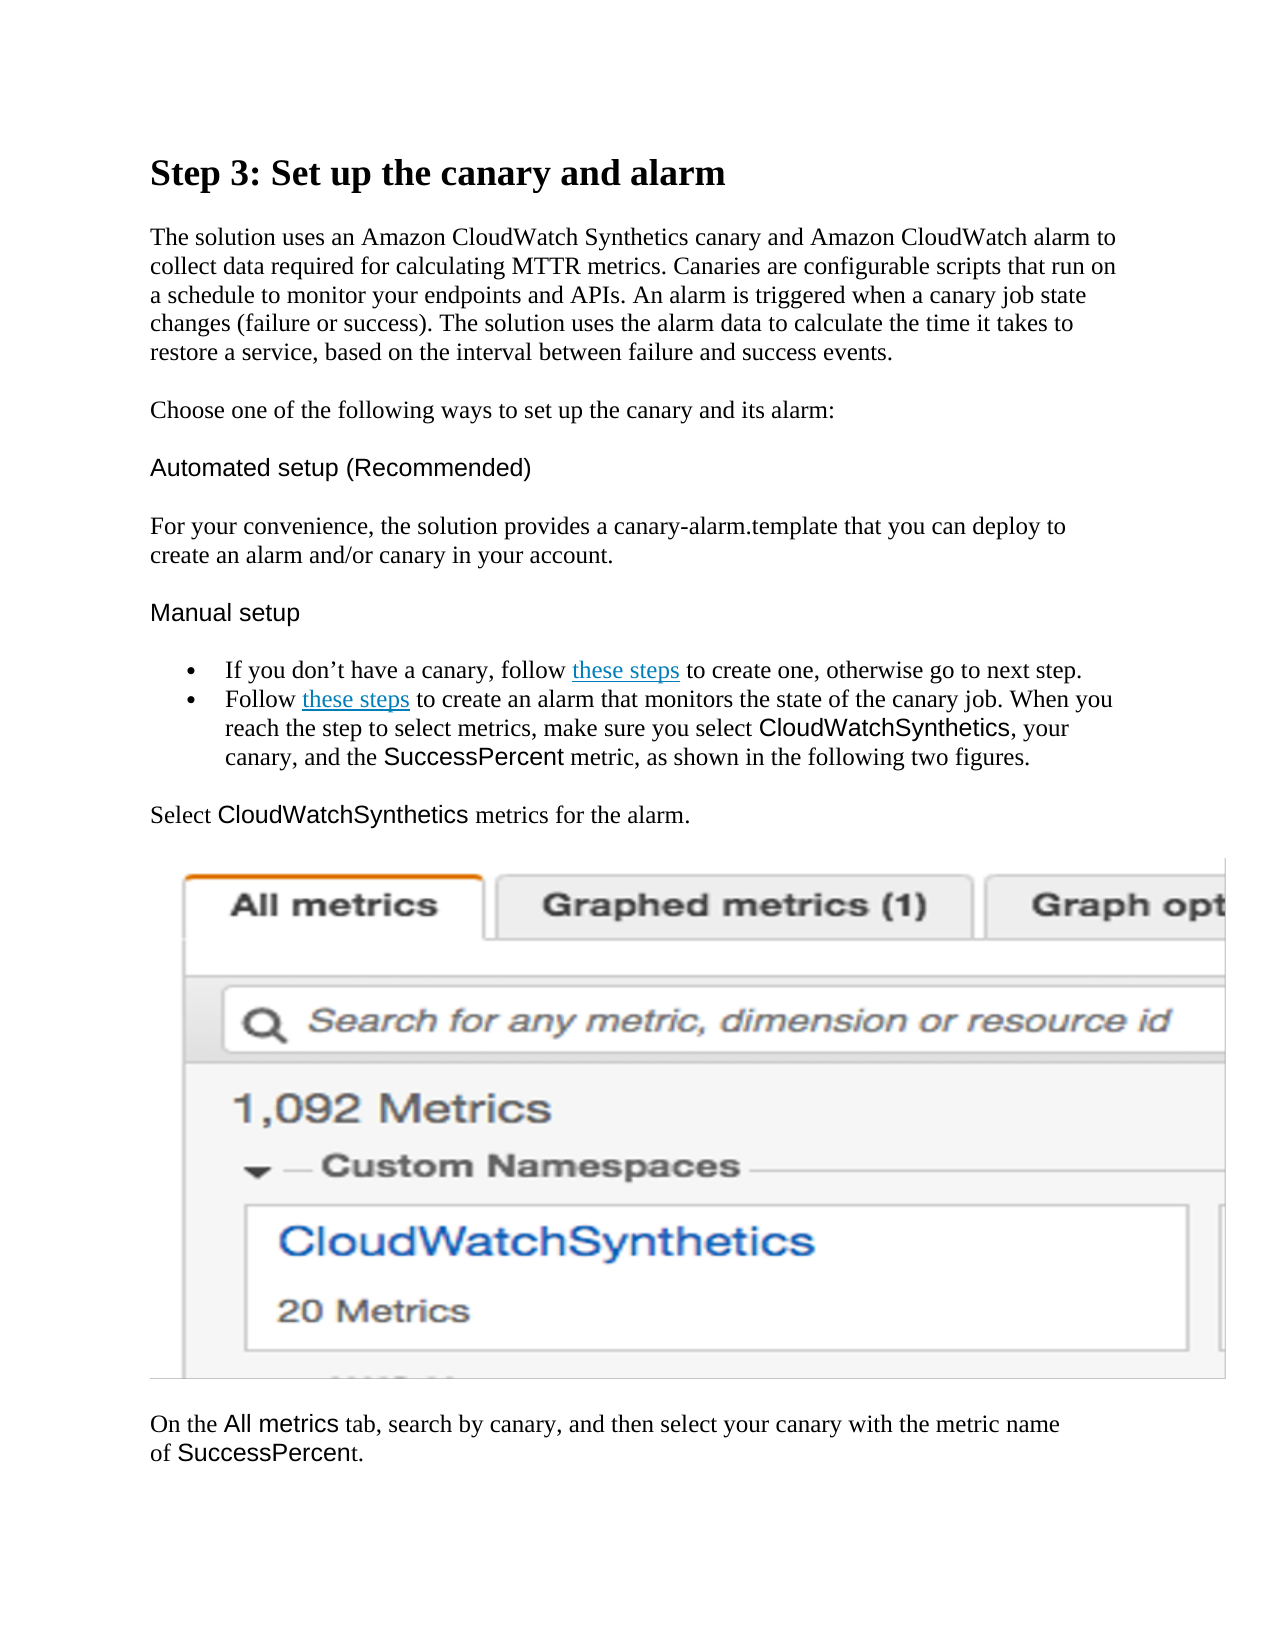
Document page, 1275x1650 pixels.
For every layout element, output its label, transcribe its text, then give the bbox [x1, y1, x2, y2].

text For your convenience, the solution provides a canary-alarm.template that you can deploy to create an alarm and/or canary in your account. [150, 511, 1125, 568]
list If you don’t have a canary, follow these steps to create one, otherwise go to next step. [187, 656, 1125, 684]
text On the All metrics tab, search by canary, and then select your canary with the metric name of SuccessPercent. [150, 1409, 1125, 1467]
text Select CloudWatchSynthetics metrics for the alarm. [150, 800, 1125, 829]
text The solution uses an Amazon CloudWatch Synthetics canary and Amazon CloudWatch alarm to collect data required for calculating MTTR metrics. Canaries are configurable scripts that run on a schedule to monitor your endpoints and APIs. An alarm is triggered when a canary job state changes (failure or success). The solution uses the alarm data to calculate the time it takes to restore a service, based on the interval between failure and success events. [150, 222, 1125, 366]
picture [150, 858, 1227, 1380]
text Choose one of the following ways to set up the canary and its alarm: [150, 395, 1125, 424]
text Manual setup [150, 598, 1125, 626]
text Automated setup (Recommended) [150, 453, 1125, 482]
list Follow these steps to create an alarm that monitors the state of the canary job. When you reach the step to select metrics, make sure you select CloudWatchSynthetics, your canary, and the SuccessPercent metric, as shown in the following two figures. [187, 684, 1125, 771]
text Step 3: Set up the canary and alarm [150, 150, 1125, 193]
